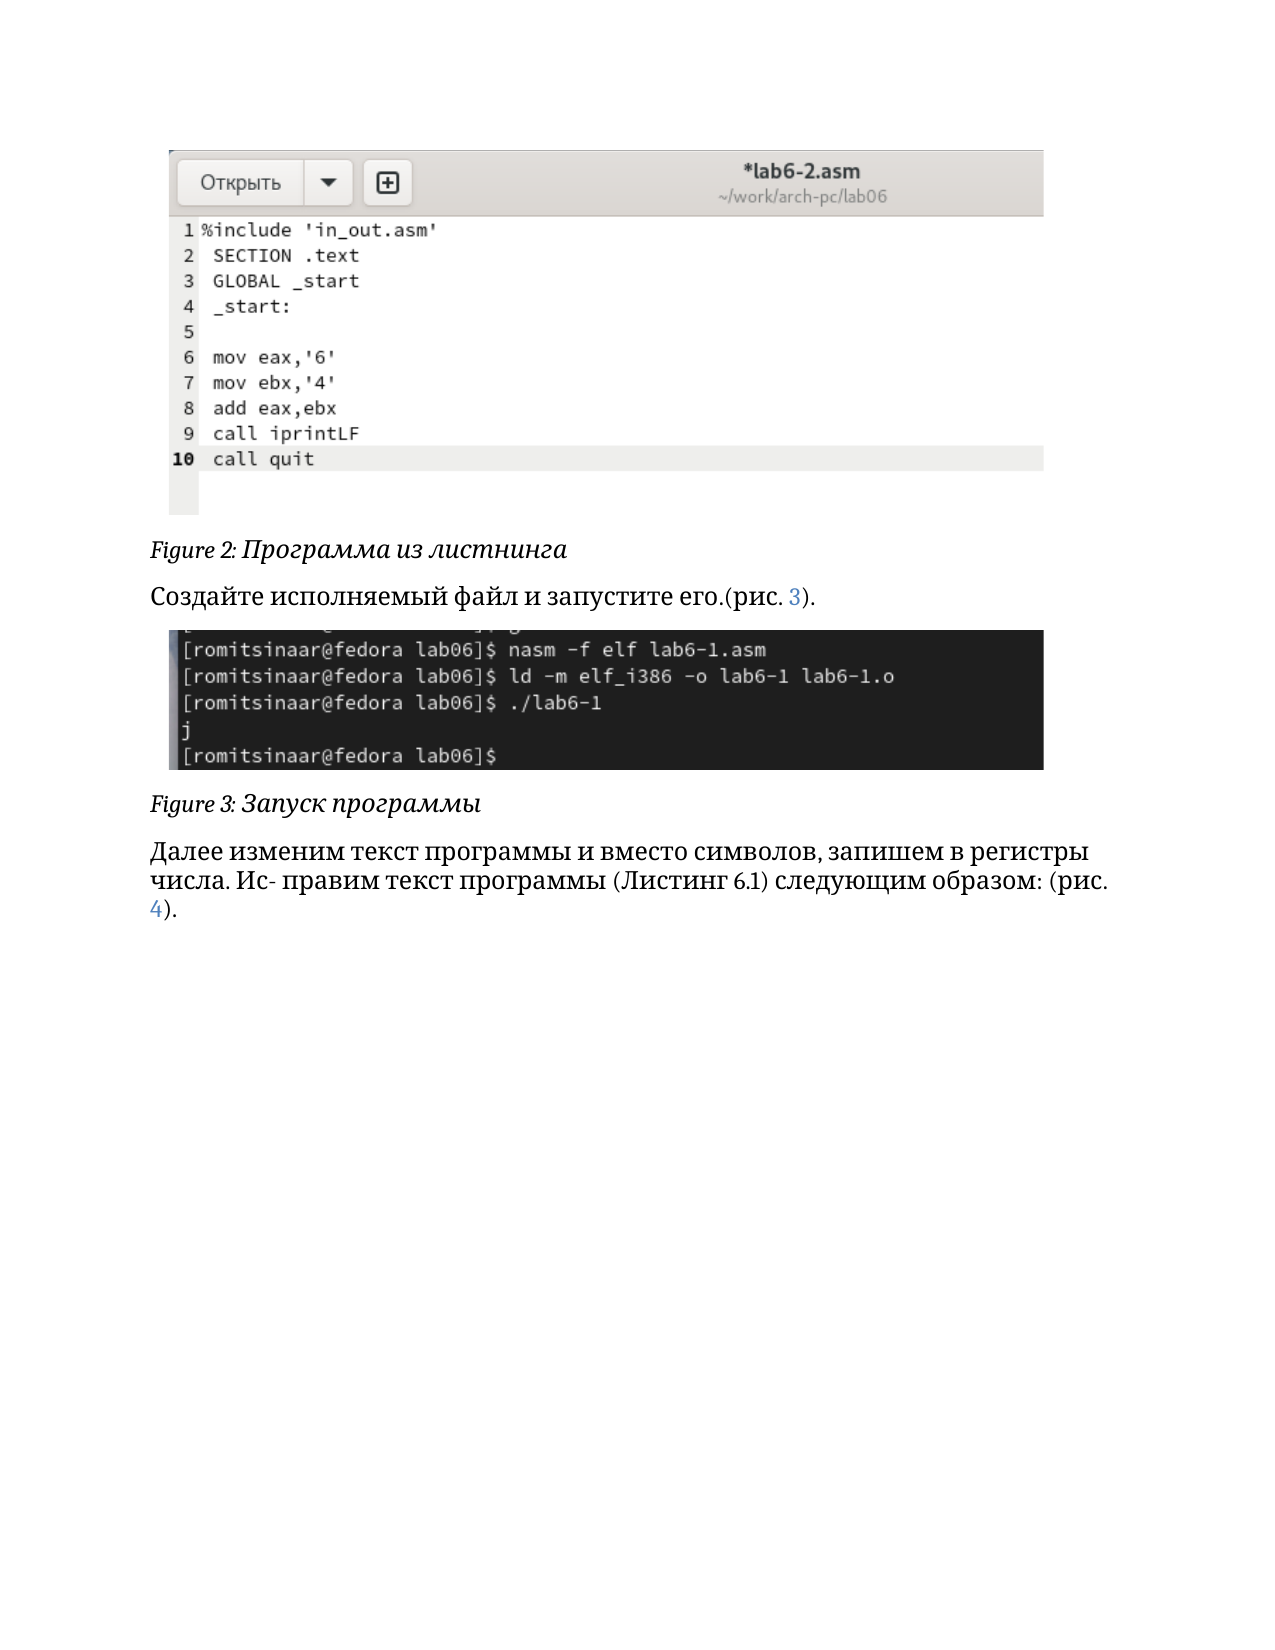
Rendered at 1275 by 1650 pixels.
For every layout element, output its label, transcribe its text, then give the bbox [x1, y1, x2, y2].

text Создайте исполняемый файл и запустите его.(рис. 3). [150, 583, 1125, 612]
text Figure 3: Запуск программы [150, 790, 1125, 819]
picture [168, 630, 1044, 770]
text Figure 2: Программа из листнинга [150, 536, 1125, 564]
text Далее изменим текст программы и вместо символов, запишем в регистры числа. Ис- правим текст программы (Листинг 6.1) следующим образом: (рис. 4). [150, 838, 1125, 924]
picture [168, 150, 1044, 515]
